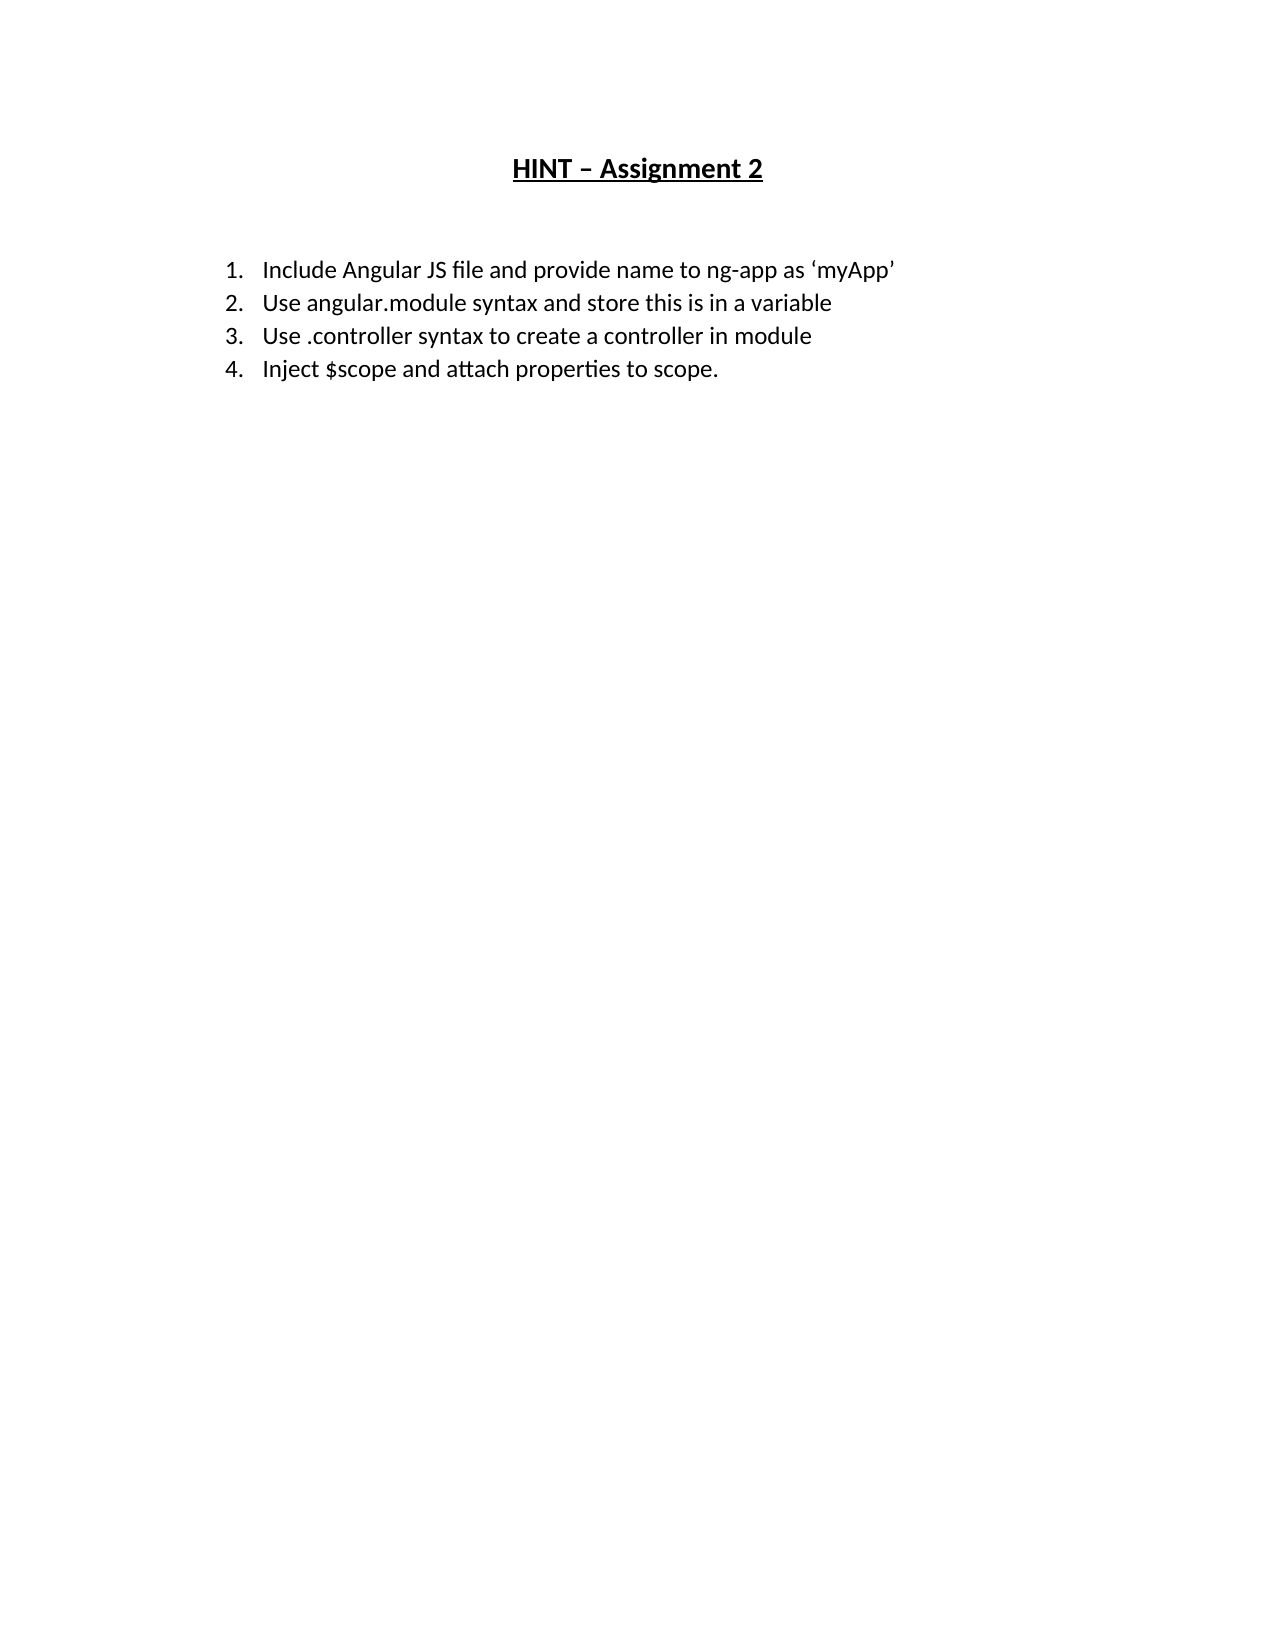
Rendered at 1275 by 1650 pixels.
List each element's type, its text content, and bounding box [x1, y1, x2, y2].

text HINT – Assignment 2 [150, 150, 1125, 186]
list Use angular.module syntax and store this is in a variable [225, 288, 1125, 318]
list Include Angular JS file and provide name to ng-app as ‘myApp’ [225, 255, 1125, 285]
list Use .controller syntax to create a controller in module [225, 321, 1125, 351]
list Inject $scope and attach properties to scope. [225, 353, 1125, 384]
